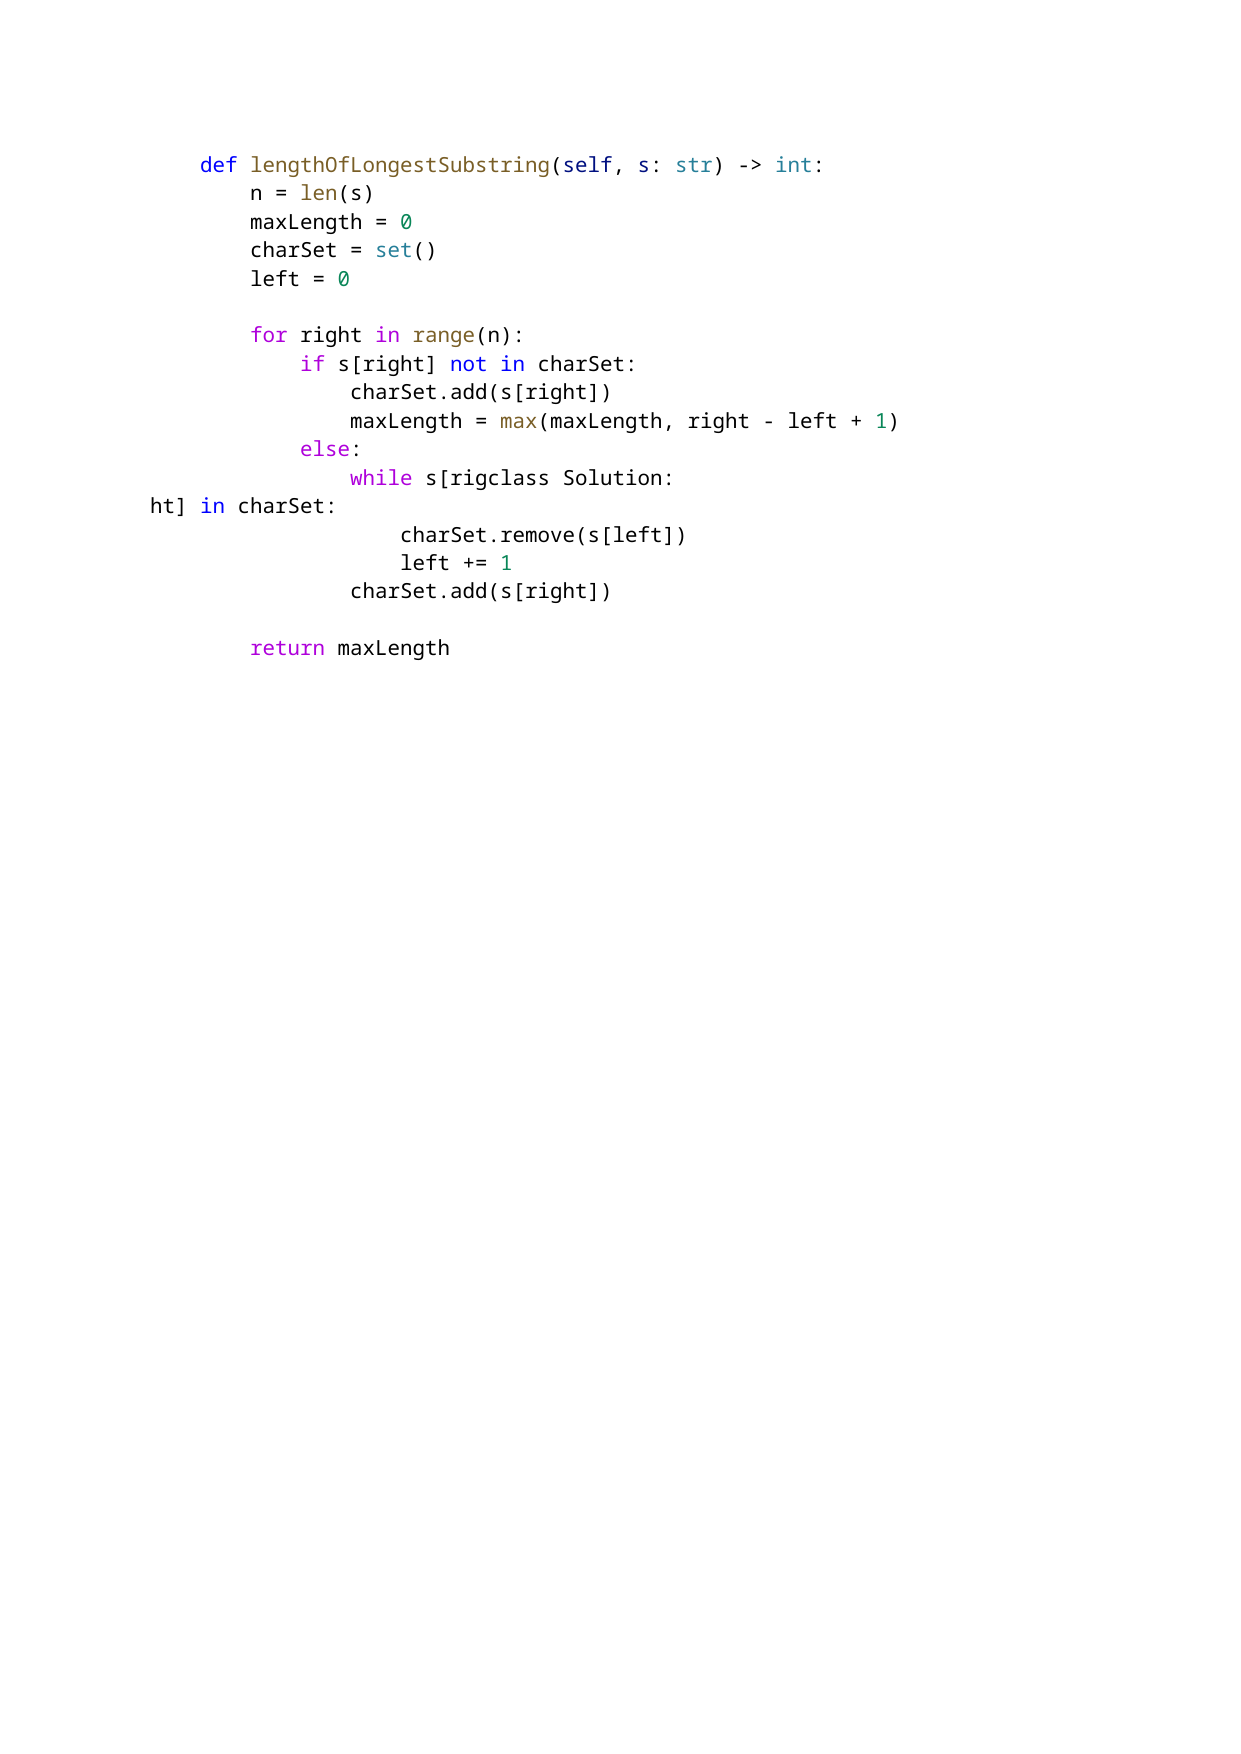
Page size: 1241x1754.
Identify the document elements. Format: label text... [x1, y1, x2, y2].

text charSet.add(s[right]) [150, 577, 1090, 605]
text for right in range(n): [150, 321, 1090, 349]
text left = 0 [150, 264, 1090, 292]
text if s[right] not in charSet: [150, 349, 1090, 377]
text maxLength = max(maxLength, right - left + 1) [150, 406, 1090, 434]
text maxLength = 0 [150, 207, 1090, 235]
text while s[rigclass Solution: [150, 463, 1090, 491]
text n = len(s) [150, 178, 1090, 207]
text charSet.add(s[right]) [150, 377, 1090, 406]
text charSet = set() [150, 235, 1090, 264]
text else: [150, 434, 1090, 463]
text left += 1 [150, 548, 1090, 577]
text ht] in charSet: [150, 491, 1090, 520]
text def lengthOfLongestSubstring(self, s: str) -> int: [150, 150, 1090, 178]
text return maxLength [150, 633, 1090, 662]
text charSet.remove(s[left]) [150, 520, 1090, 548]
